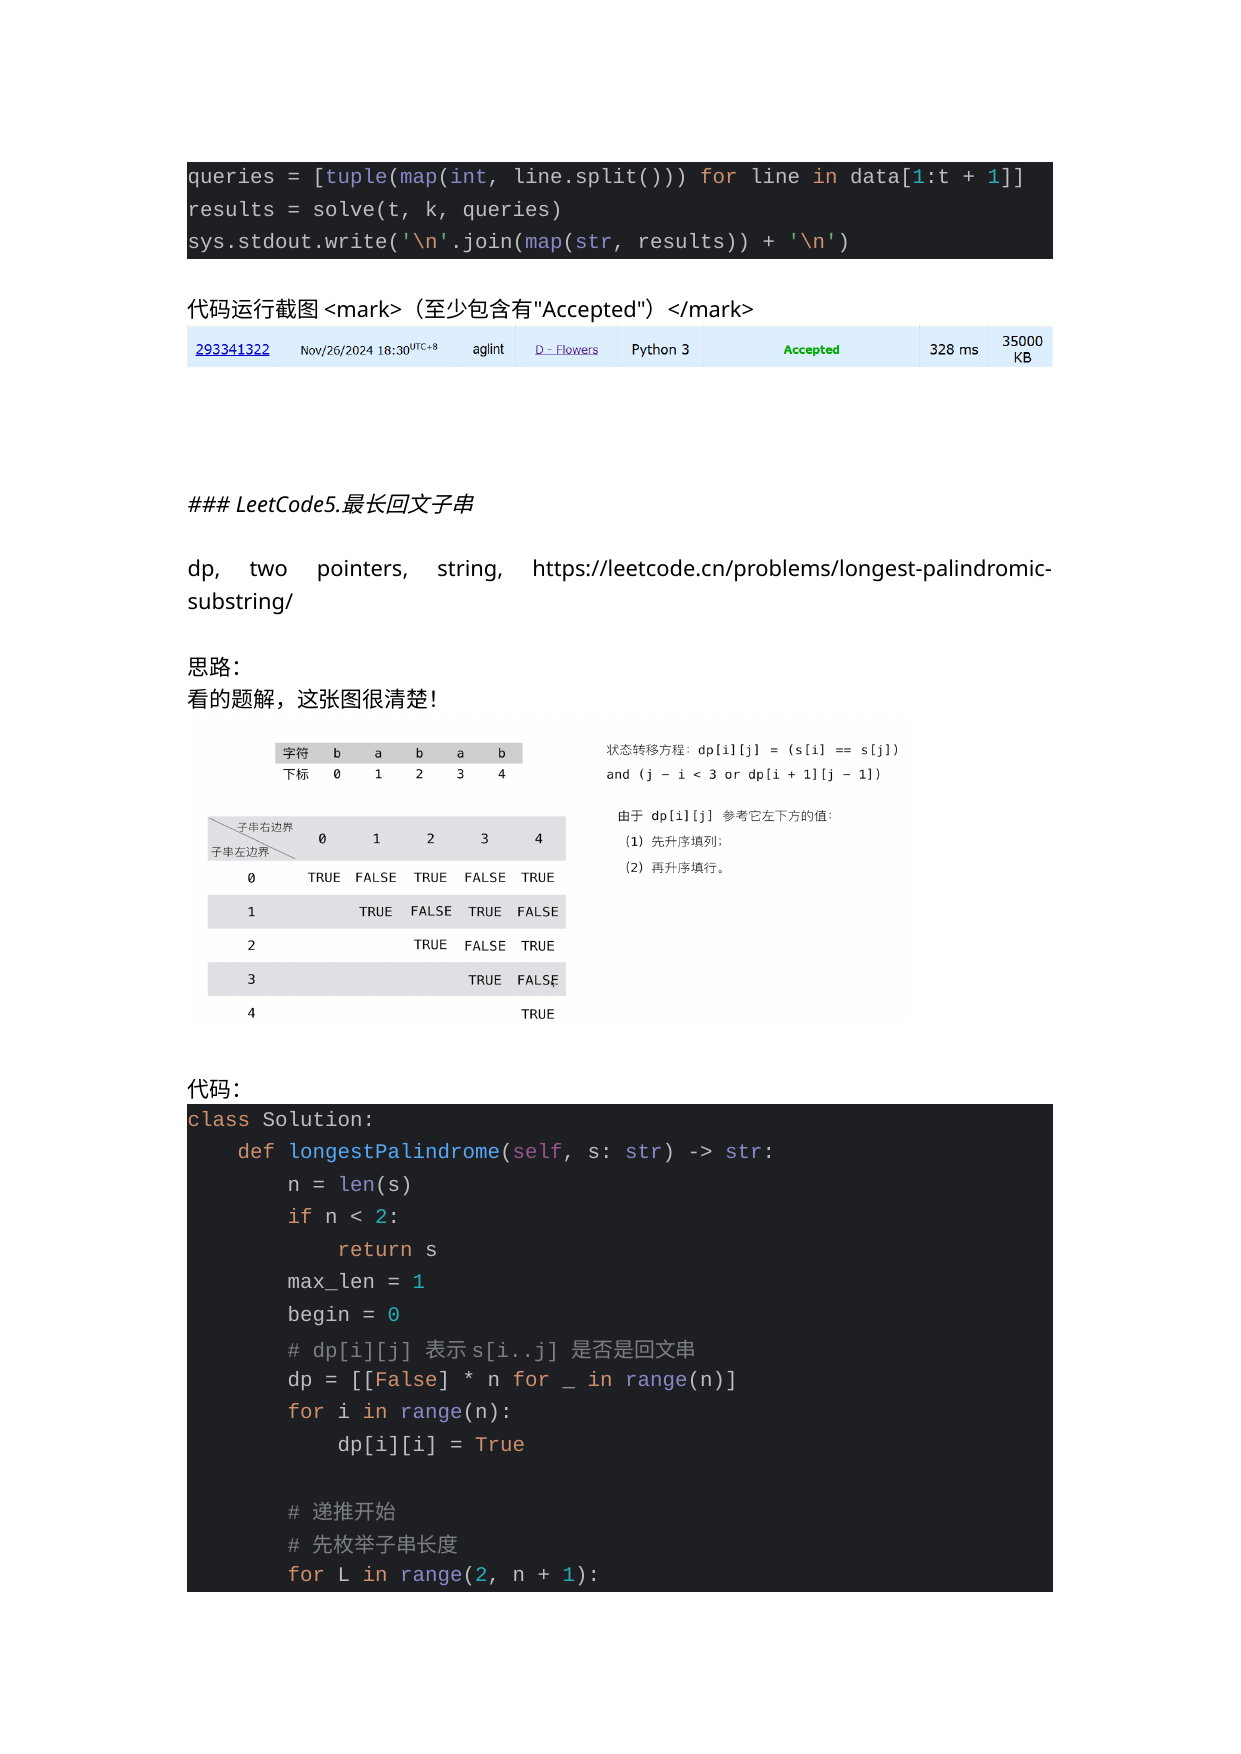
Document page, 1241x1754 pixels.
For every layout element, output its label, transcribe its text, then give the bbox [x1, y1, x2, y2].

text dp, two pointers, string, https://leetcode.cn/problems/longest-palindromic-substring/ [187, 552, 1053, 617]
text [187, 1104, 1053, 1592]
text 思路： [187, 649, 1053, 682]
text 看的题解，这张图很清楚！ [187, 682, 1053, 714]
text 代码： [187, 1072, 1053, 1104]
picture [187, 324, 1053, 367]
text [187, 162, 1053, 259]
text ### LeetCode5.最长回文子串 [187, 487, 1053, 519]
picture [187, 714, 912, 1021]
text 代码运行截图 <mark>（至少包含有"Accepted"）</mark> [187, 292, 1053, 324]
